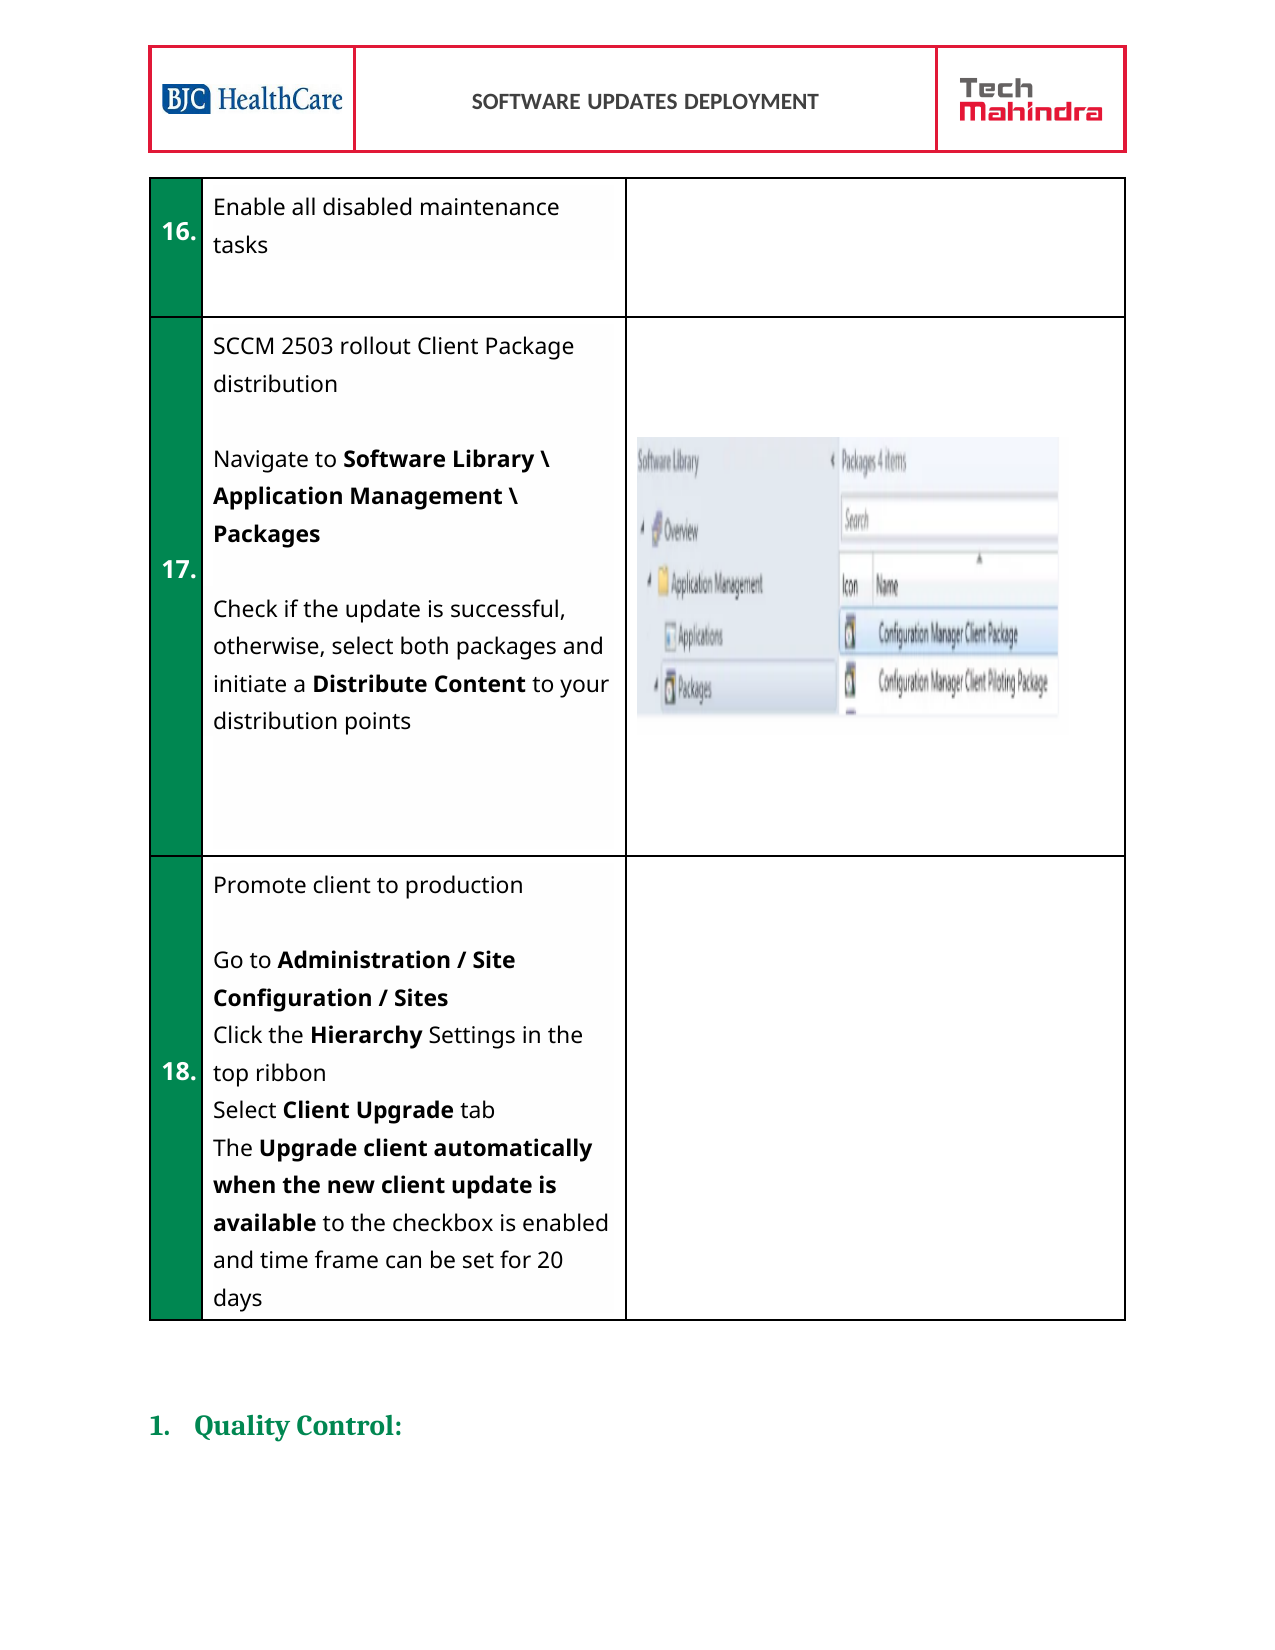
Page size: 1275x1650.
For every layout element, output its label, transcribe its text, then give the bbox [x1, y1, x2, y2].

table_cell Promote client to production Go to Administration / Site Configuration / Sites Click the Hierarchy Settings in the top ribbon Select Client Upgrade tab The Upgrade client automatically when the new client update is available to the checkbox is enabled and time frame can be set for 20 days [203, 857, 625, 1319]
picture [959, 77, 1103, 121]
table_cell SCCM 2503 rollout Client Package distribution Navigate to Software Library \ Application Management \ Packages Check if the update is successful, otherwise, select both packages and initiate a Distribute Content to your distribution points [203, 318, 625, 855]
table_header Enable all disabled maintenance tasks [203, 179, 625, 316]
table_cell [151, 857, 201, 1319]
table_header [151, 179, 201, 316]
subtitle Quality Control: [150, 1409, 1125, 1443]
table_cell [627, 857, 1124, 1319]
picture [162, 84, 343, 114]
table_cell [627, 318, 1124, 855]
table_cell [151, 318, 201, 855]
table_header [627, 179, 1124, 316]
picture [637, 437, 1070, 735]
